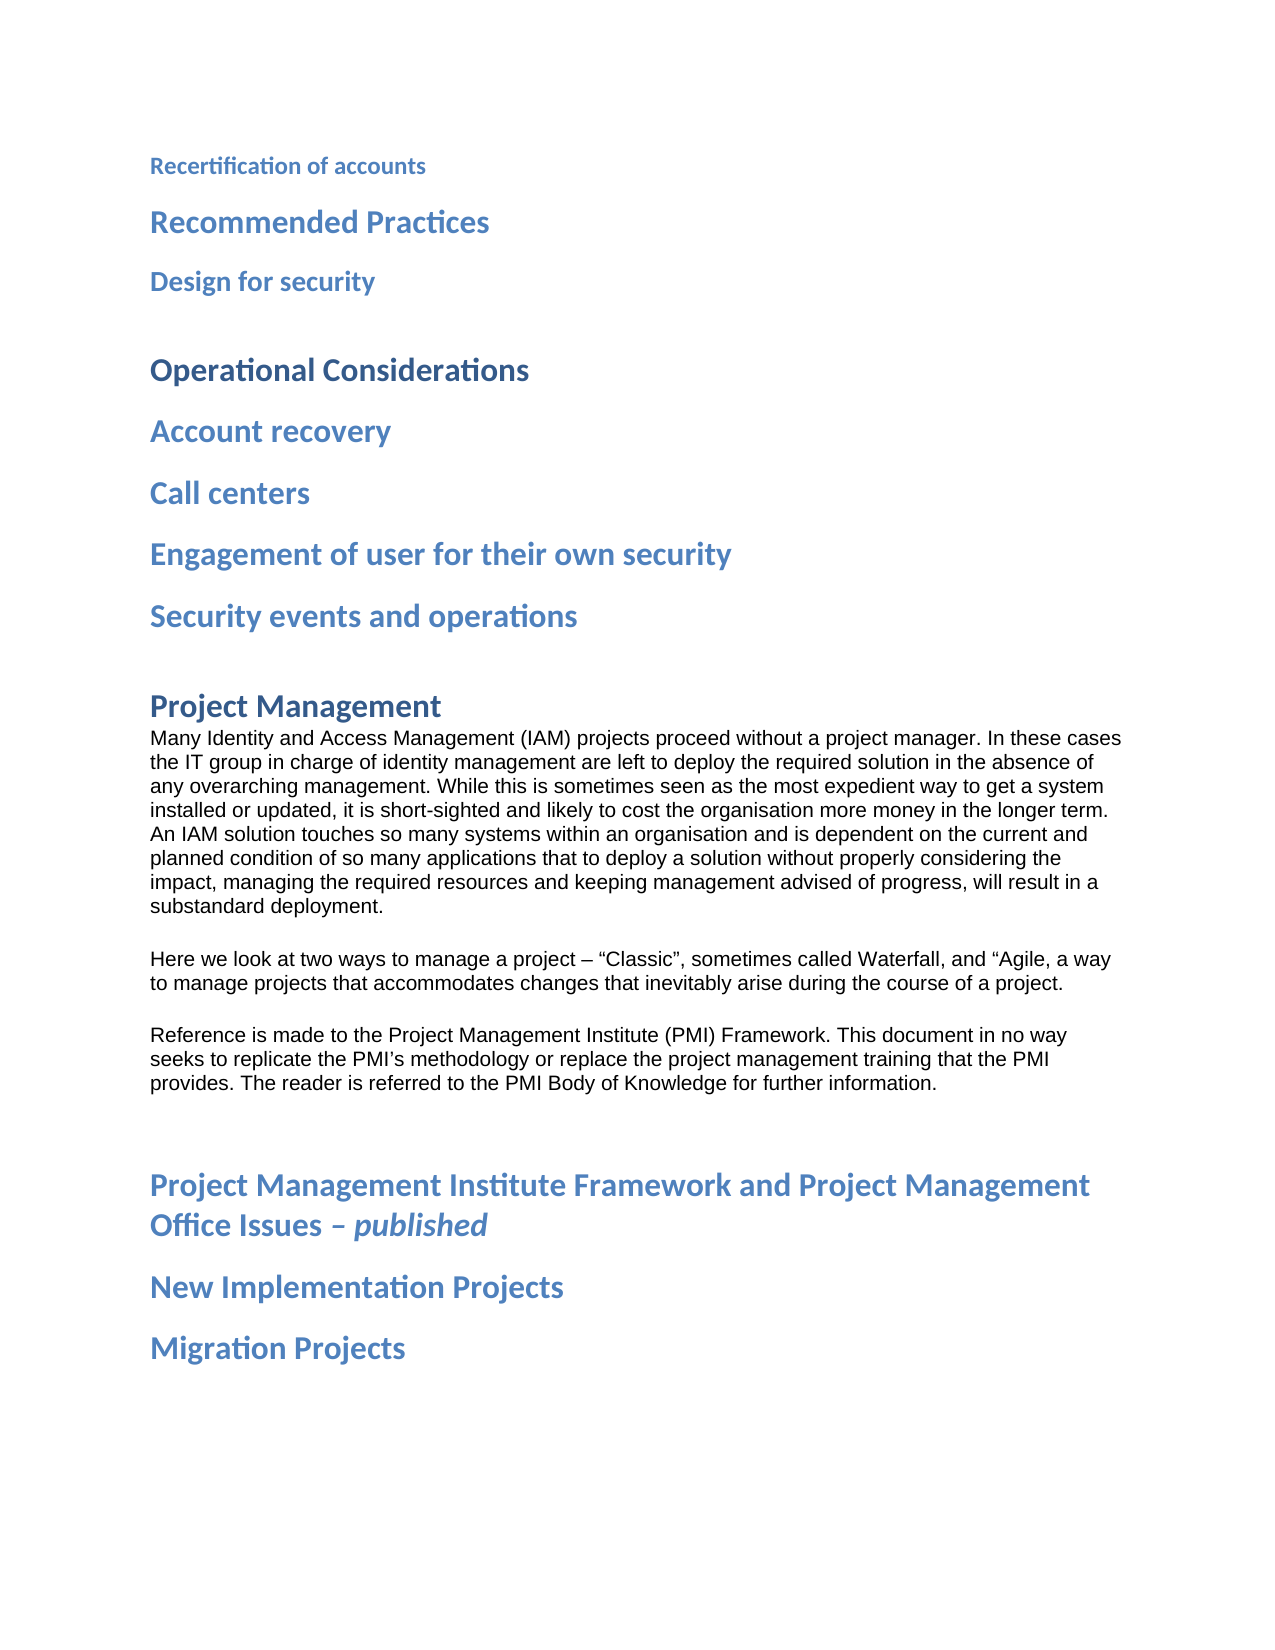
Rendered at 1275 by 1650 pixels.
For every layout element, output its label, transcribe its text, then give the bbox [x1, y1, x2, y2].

subtitle New Implementation Projects [150, 1266, 1125, 1307]
subtitle Operational Considerations [150, 348, 1125, 389]
subtitle Security events and operations [150, 595, 1125, 636]
text Reference is made to the Project Management Institute (PMI) Framework. This document in no way seeks to replicate the PMI’s methodology or replace the project management training that the PMI provides. The reader is referred to the PMI Body of Knowledge for further information. [150, 1023, 1125, 1095]
subtitle Project Management [150, 686, 1125, 726]
text Here we look at two ways to manage a project – “Classic”, sometimes called Waterfall, and “Agile, a way to manage projects that accommodates changes that inevitably arise during the course of a project. [150, 947, 1125, 994]
subtitle Migration Projects [150, 1327, 1125, 1368]
subtitle Recommended Practices [150, 201, 1125, 242]
text Many Identity and Access Management (IAM) projects proceed without a project manager. In these cases the IT group in charge of identity management are left to deploy the required solution in the absence of any overarching management. While this is sometimes seen as the most expedient way to get a system installed or updated, it is short-sighted and likely to cost the organisation more money in the longer term. An IAM solution touches so many systems within an organisation and is dependent on the current and planned condition of so many applications that to deploy a solution without properly considering the impact, managing the required resources and keeping management advised of progress, will result in a substandard deployment. [150, 726, 1125, 918]
subtitle Recertification of accounts [150, 150, 1125, 181]
subtitle Engagement of user for their own security [150, 533, 1125, 574]
subtitle Project Management Institute Framework and Project Management Office Issues – published [150, 1163, 1125, 1245]
subtitle Account recovery [150, 410, 1125, 451]
subtitle Call centers [150, 472, 1125, 512]
subtitle Design for security [150, 263, 1125, 298]
